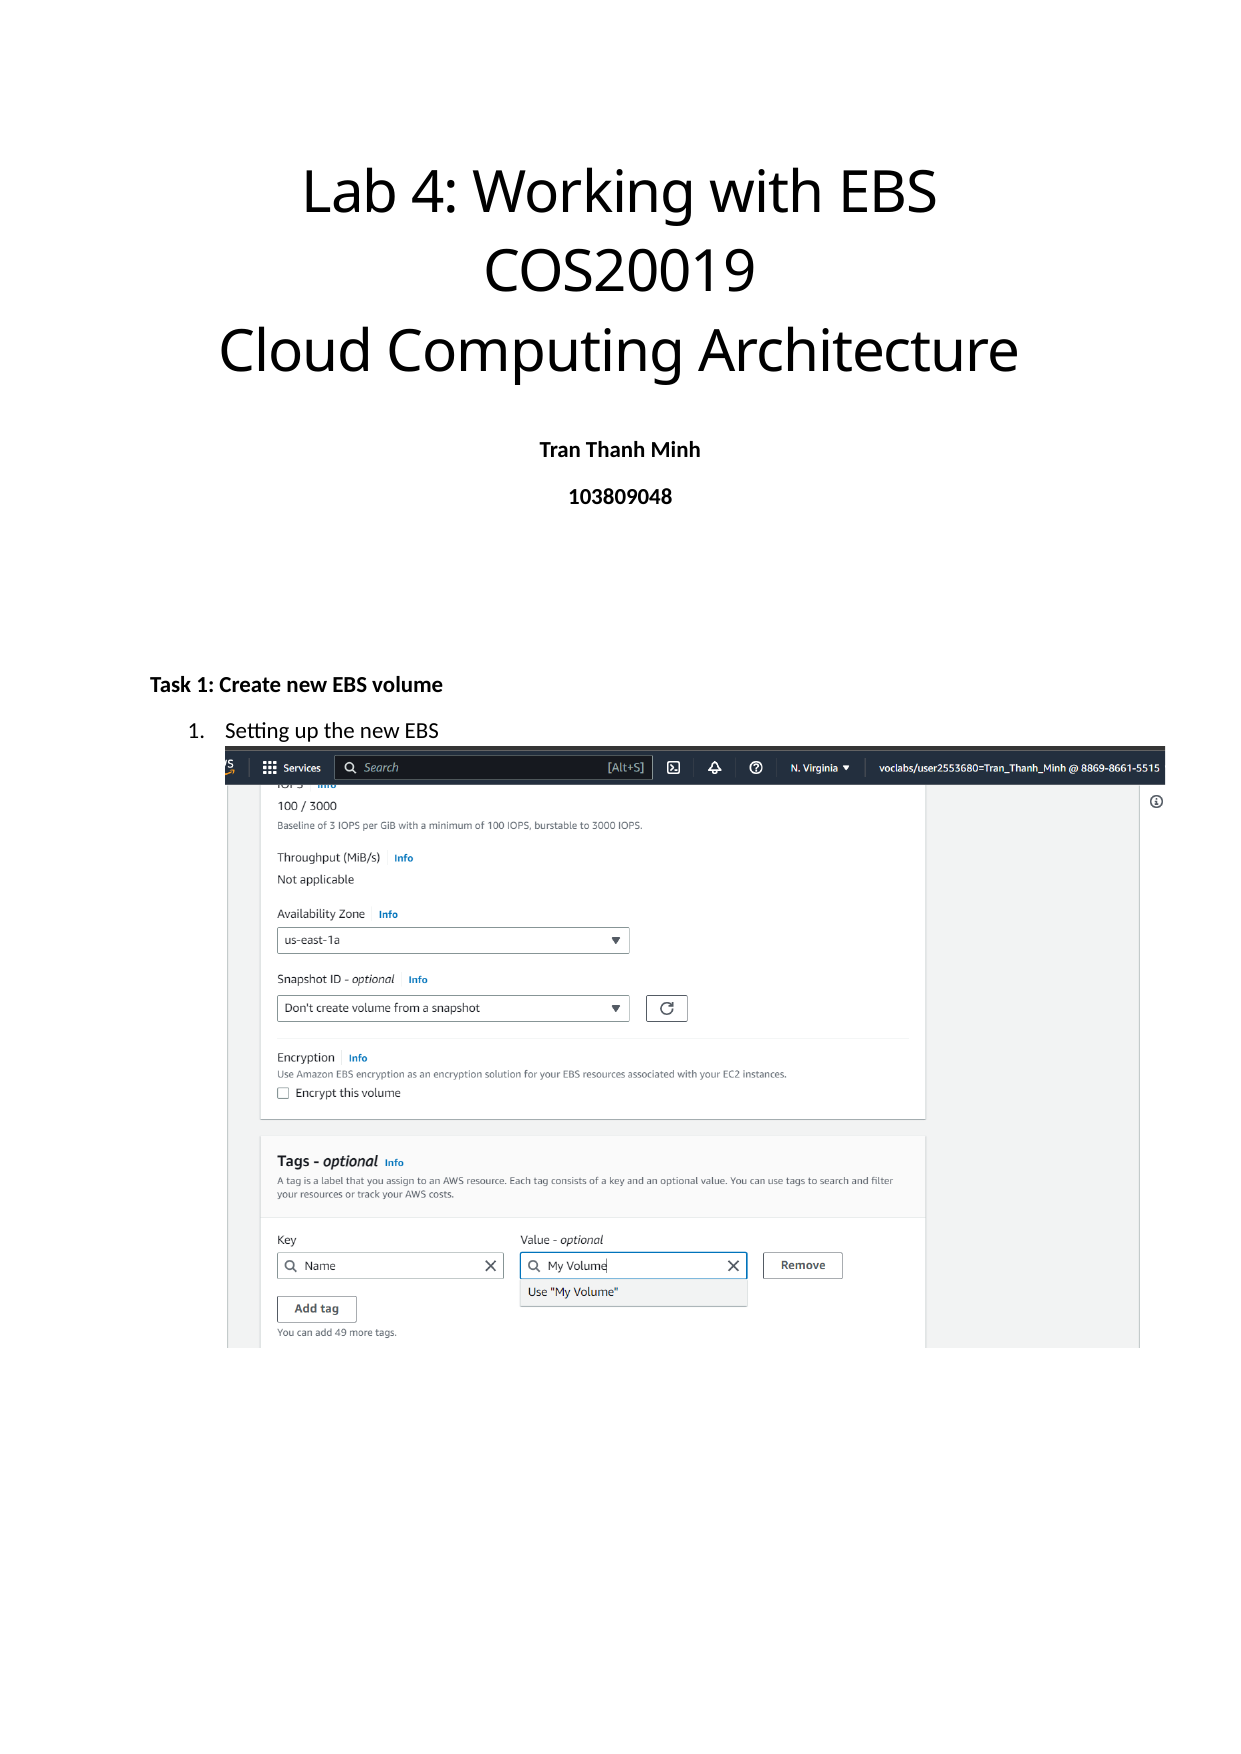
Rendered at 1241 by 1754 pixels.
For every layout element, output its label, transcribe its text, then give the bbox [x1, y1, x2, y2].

text 103809048 [150, 482, 1090, 510]
text Tran Thanh Minh [150, 435, 1090, 463]
title COS20019 [150, 229, 1090, 309]
title Cloud Computing Architecture [150, 309, 1090, 388]
picture [225, 746, 1166, 1348]
title Lab 4: Working with EBS [150, 150, 1090, 229]
text Task 1: Create new EBS volume [150, 670, 1090, 698]
